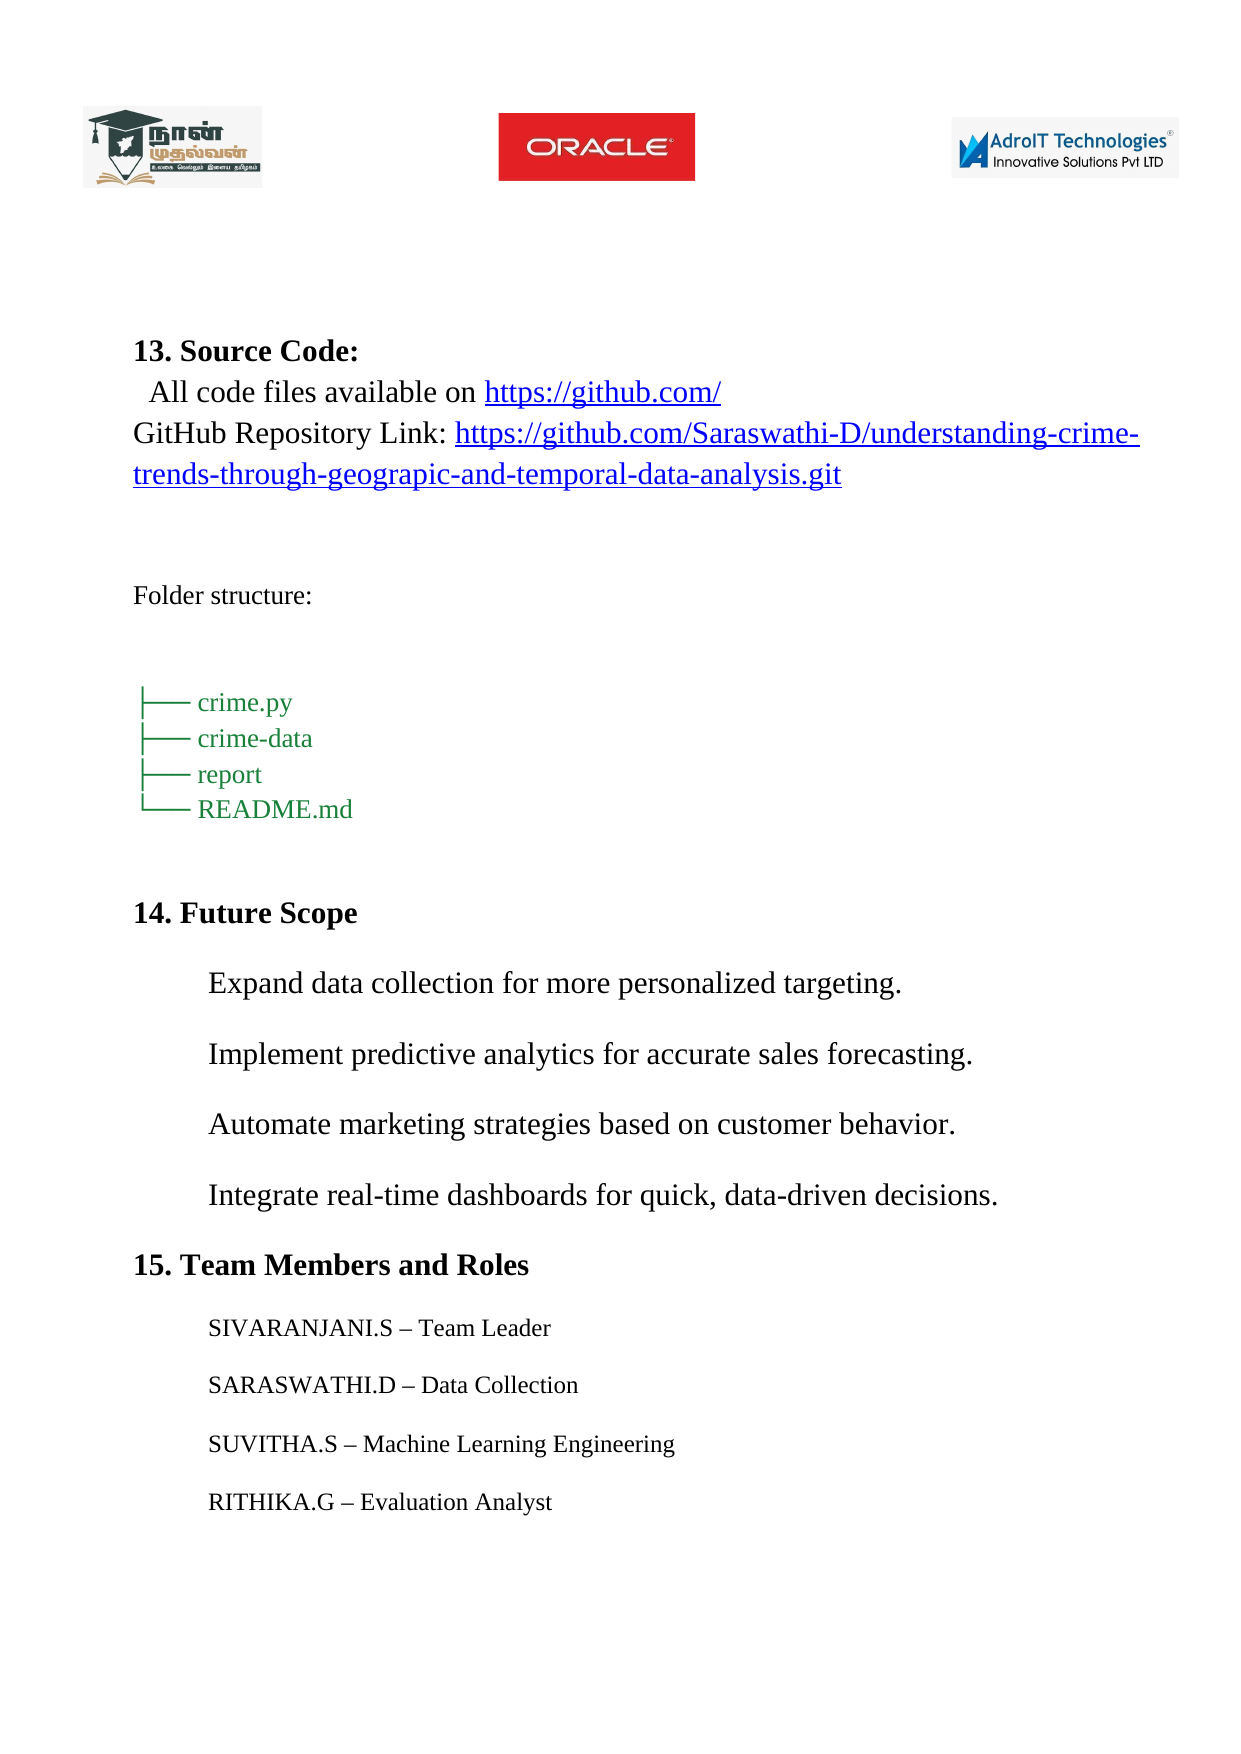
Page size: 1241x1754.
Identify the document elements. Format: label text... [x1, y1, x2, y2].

text GitHub Repository Link: https://github.com/Saraswathi-D/understanding-crime-trends-through-geograpic-and-temporal-data-analysis.git [133, 414, 1168, 491]
picture [498, 113, 696, 181]
picture [82, 106, 263, 188]
text SARASWATHI.D – Data Collection [133, 1371, 1168, 1399]
subtitle Expand data collection for more personalized targeting. [133, 965, 1168, 1001]
text ├── report [144, 758, 1168, 789]
subtitle 14. Future Scope [133, 894, 1168, 930]
text SIVARANJANI.S – Team Leader [133, 1313, 1168, 1341]
text 13. Source Code: [133, 332, 1168, 368]
text SUVITHA.S – Machine Learning Engineering [133, 1429, 1168, 1457]
text └── README.md [133, 794, 1168, 825]
subtitle 15. Team Members and Roles [133, 1246, 1168, 1282]
picture [951, 117, 1179, 178]
text All code files available on https://github.com/ [133, 373, 1168, 409]
subtitle Automate marketing strategies based on customer behavior. [133, 1106, 1168, 1141]
text RITHIKA.G – Evaluation Analyst [133, 1487, 1168, 1515]
text ├── crime-data [144, 722, 1168, 753]
text Folder structure: ├── crime.py [133, 579, 1168, 718]
subtitle Integrate real-time dashboards for quick, data-driven decisions. [133, 1176, 1168, 1212]
subtitle Implement predictive analytics for accurate sales forecasting. [133, 1035, 1168, 1071]
